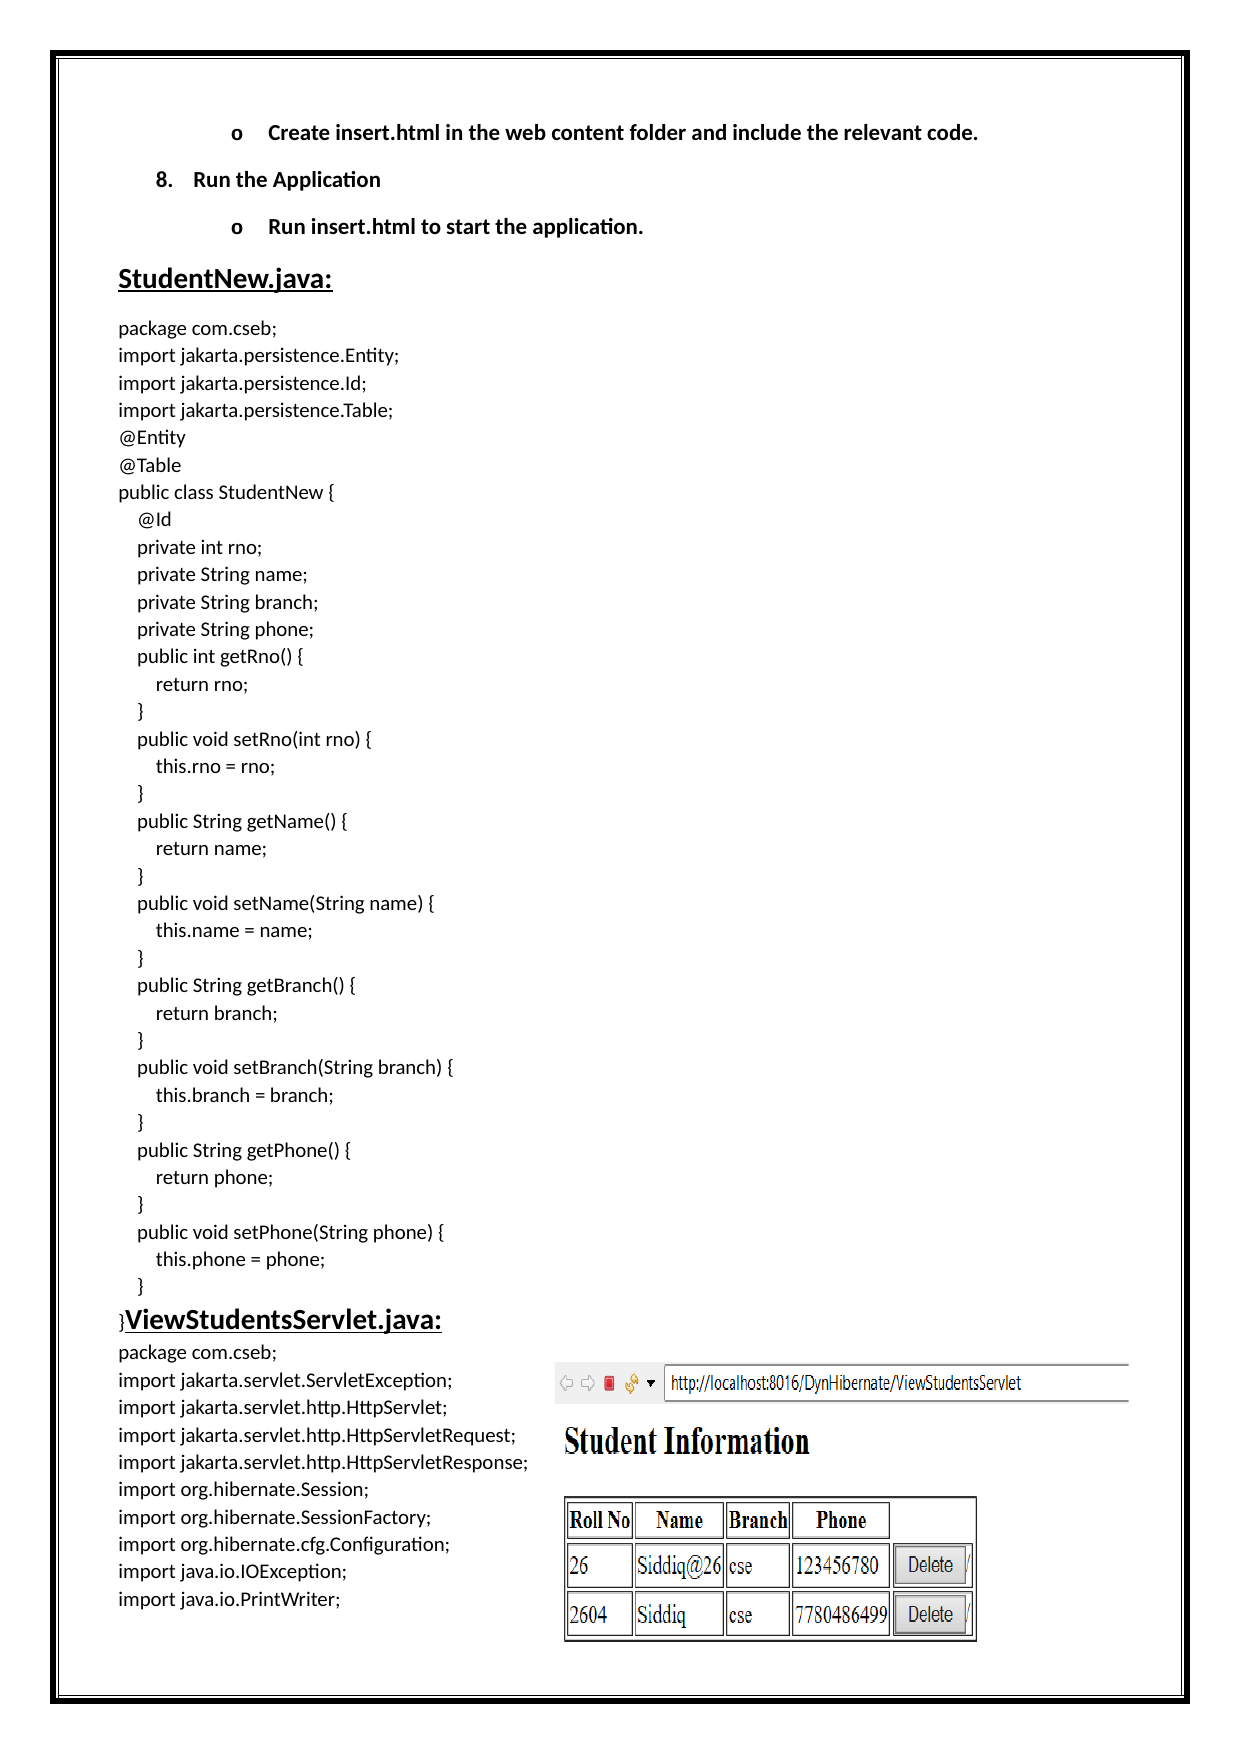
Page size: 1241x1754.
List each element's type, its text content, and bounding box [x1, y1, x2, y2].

text }ViewStudentsServlet.java: [118, 1301, 1122, 1337]
text this.rno = rno; [118, 753, 1122, 779]
text public String getBranch() { [118, 972, 1122, 998]
text return name; [118, 835, 1122, 861]
text StudentNew.java: [118, 260, 1122, 295]
text import org.hibernate.Session; [118, 1477, 553, 1502]
text public void setBranch(String branch) { [118, 1054, 1122, 1080]
text @Table [118, 452, 1122, 477]
text import org.hibernate.cfg.Configuration; [118, 1531, 553, 1557]
text } [118, 1027, 1122, 1053]
text import jakarta.persistence.Entity; [118, 342, 1122, 368]
text public int getRno() { [118, 644, 1122, 669]
text @Entity [118, 424, 1122, 450]
text } [118, 698, 1122, 724]
text return rno; [118, 671, 1122, 696]
text private String phone; [118, 616, 1122, 642]
text } [118, 945, 1122, 970]
text package com.cseb; [118, 315, 1122, 340]
text import jakarta.persistence.Id; [118, 370, 1122, 395]
text this.phone = phone; [118, 1246, 1122, 1272]
text this.branch = branch; [118, 1082, 1122, 1107]
text public String getName() { [118, 808, 1122, 833]
picture [553, 1362, 1128, 1676]
text package com.cseb; [118, 1339, 1122, 1365]
text } [118, 1274, 1122, 1299]
text return branch; [118, 1000, 1122, 1025]
text this.name = name; [118, 918, 1122, 943]
text } [118, 1192, 1122, 1217]
text public void setRno(int rno) { [118, 726, 1122, 751]
text import java.io.PrintWriter; [118, 1586, 553, 1612]
text import jakarta.servlet.ServletException; [118, 1367, 553, 1392]
text public String getPhone() { [118, 1137, 1122, 1162]
text import jakarta.servlet.http.HttpServlet; [118, 1394, 553, 1420]
text private int rno; [118, 534, 1122, 559]
text return phone; [118, 1164, 1122, 1189]
text import jakarta.servlet.http.HttpServletResponse; [118, 1449, 553, 1474]
text } [118, 863, 1122, 888]
text import jakarta.persistence.Table; [118, 397, 1122, 422]
text public class StudentNew { [118, 479, 1122, 505]
list Run the Application [156, 166, 1122, 193]
text public void setPhone(String phone) { [118, 1219, 1122, 1244]
list Create insert.html in the web content folder and include the relevant code. [231, 118, 1122, 147]
text } [118, 781, 1122, 806]
text private String branch; [118, 589, 1122, 614]
text @Id [118, 507, 1122, 532]
list Run insert.html to start the application. [231, 212, 1122, 241]
text import org.hibernate.SessionFactory; [118, 1504, 553, 1529]
text import jakarta.servlet.http.HttpServletRequest; [118, 1422, 553, 1447]
text import java.io.IOException; [118, 1559, 553, 1584]
text public void setName(String name) { [118, 890, 1122, 916]
text } [118, 1109, 1122, 1135]
text private String name; [118, 561, 1122, 587]
